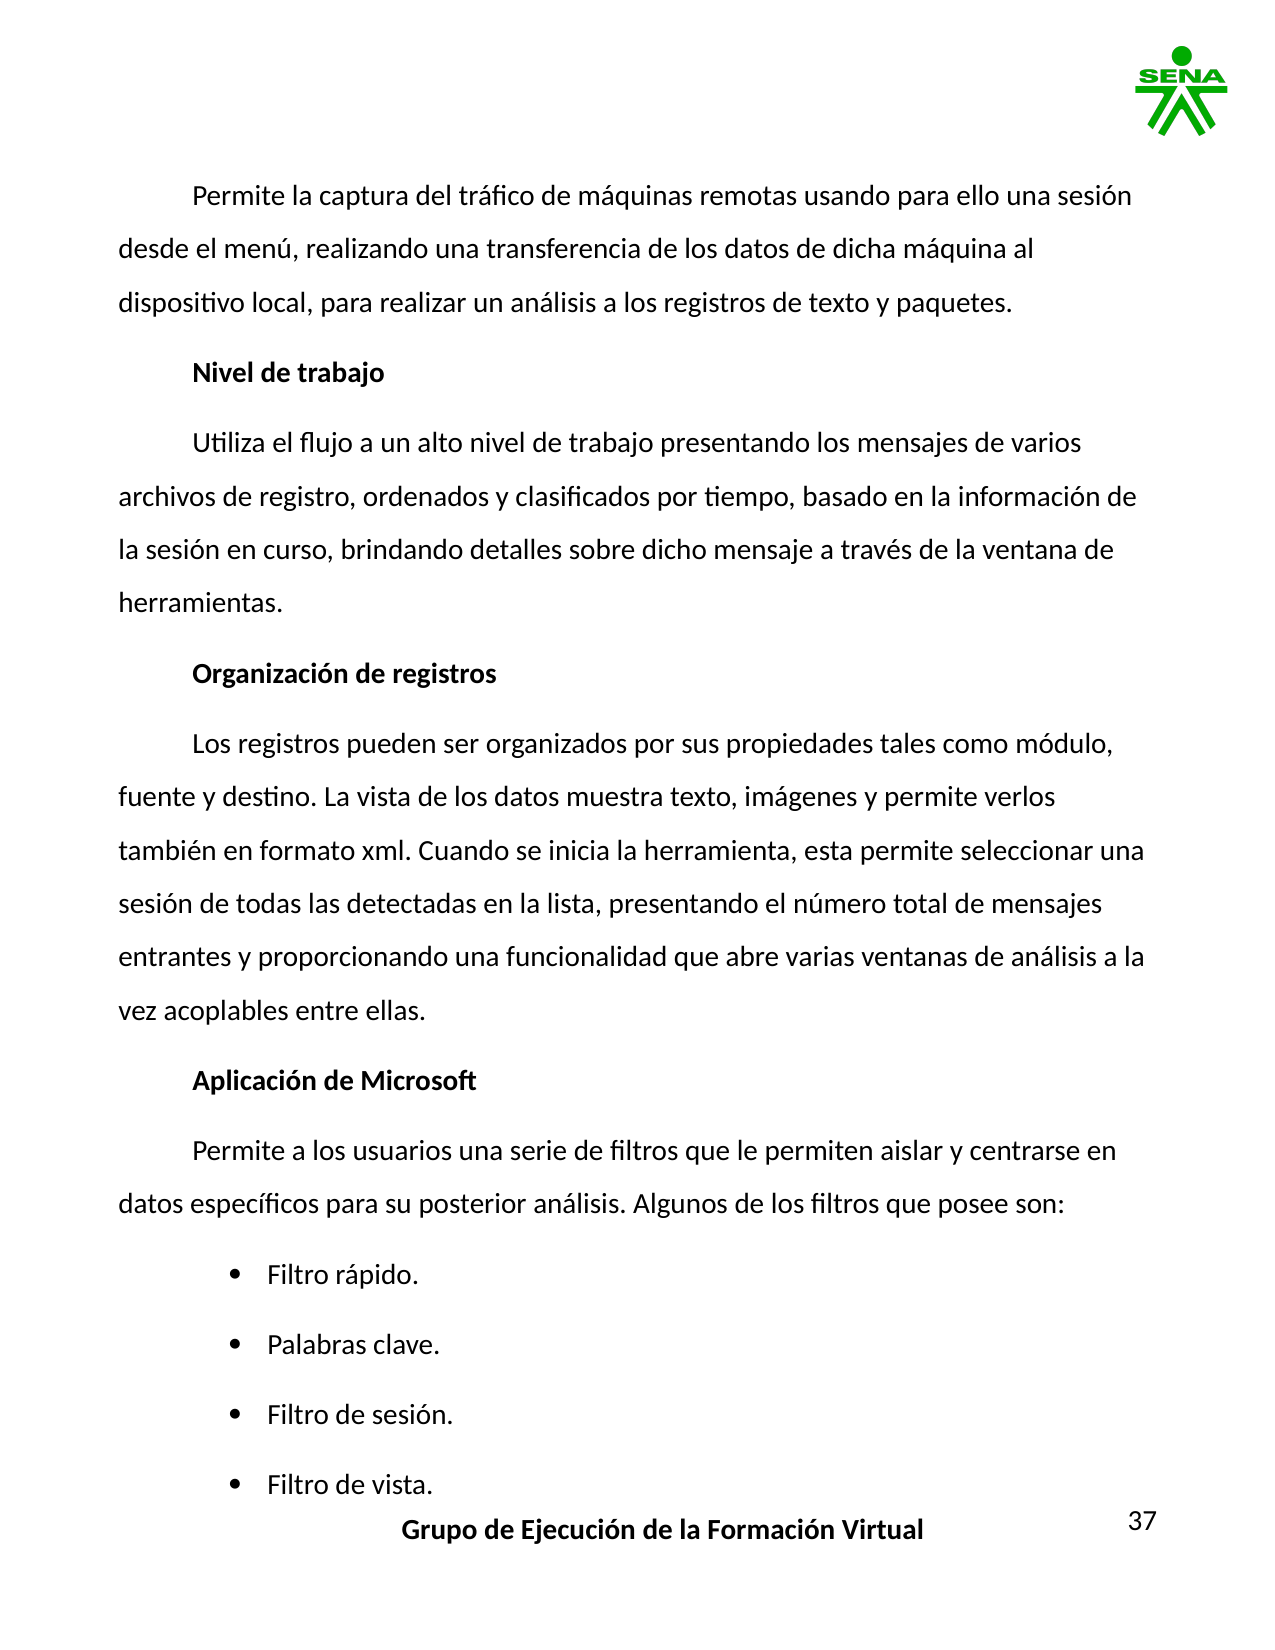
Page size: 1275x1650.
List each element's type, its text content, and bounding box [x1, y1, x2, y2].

text Los registros pueden ser organizados por sus propiedades tales como módulo, fuente y destino. La vista de los datos muestra texto, imágenes y permite verlos también en formato xml. Cuando se inicia la herramienta, esta permite seleccionar una sesión de todas las detectadas en la lista, presentando el número total de mensajes entrantes y proporcionando una funcionalidad que abre varias ventanas de análisis a la vez acoplables entre ellas. [118, 725, 1157, 1028]
text Permite la captura del tráfico de máquinas remotas usando para ello una sesión desde el menú, realizando una transferencia de los datos de dicha máquina al dispositivo local, para realizar un análisis a los registros de texto y paquetes. [118, 177, 1157, 320]
text Nivel de trabajo [118, 354, 1157, 390]
list Palabras clave. [230, 1326, 1157, 1361]
list Filtro de vista. [230, 1466, 1157, 1502]
text Organización de registros [118, 655, 1157, 690]
picture [1135, 46, 1228, 136]
text Aplicación de Microsoft [118, 1062, 1157, 1098]
text Utiliza el flujo a un alto nivel de trabajo presentando los mensajes de varios archivos de registro, ordenados y clasificados por tiempo, basado en la información de la sesión en curso, brindando detalles sobre dicho mensaje a través de la ventana de herramientas. [118, 424, 1157, 620]
list Filtro de sesión. [230, 1396, 1157, 1432]
text Permite a los usuarios una serie de filtros que le permiten aislar y centrarse en datos específicos para su posterior análisis. Algunos de los filtros que posee son: [118, 1132, 1157, 1221]
list Filtro rápido. [230, 1256, 1157, 1291]
